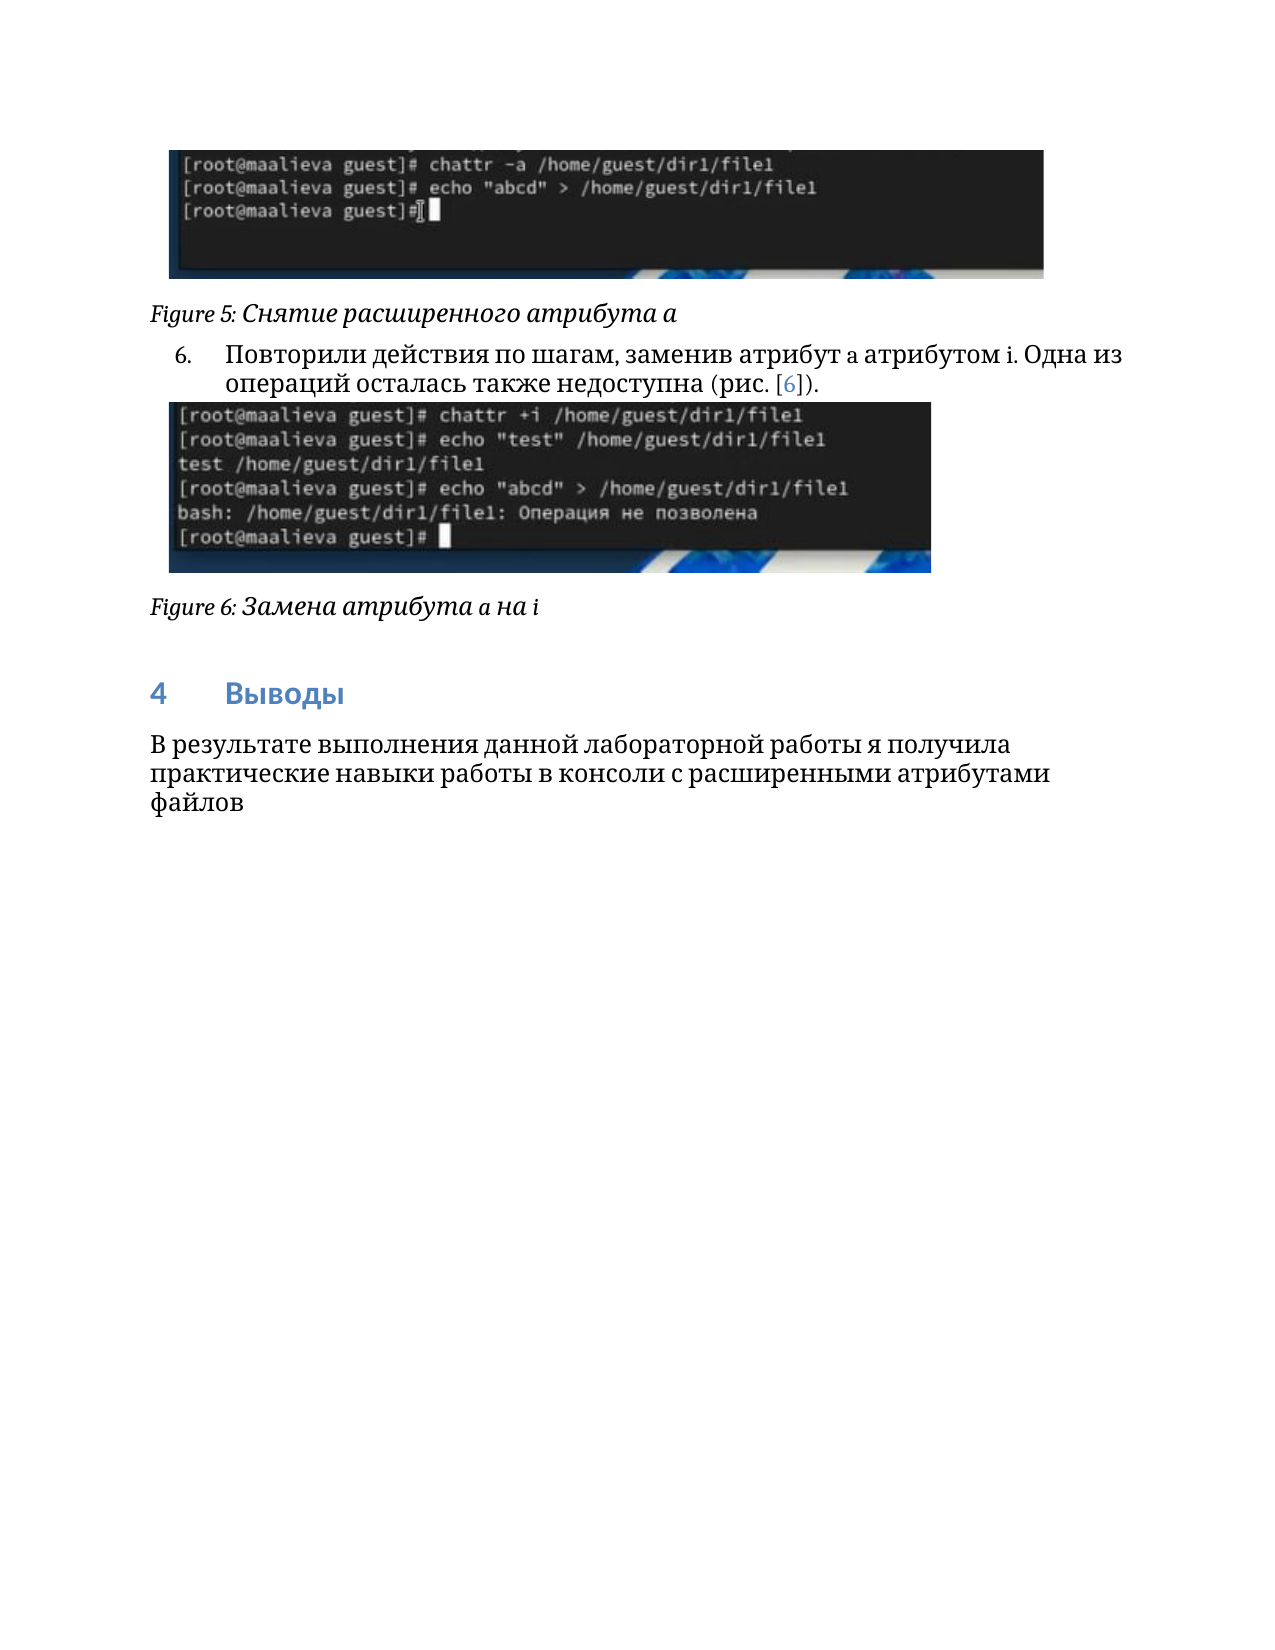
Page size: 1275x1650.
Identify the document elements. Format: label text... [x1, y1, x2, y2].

text Figure 6: Замена атрибута a на i [150, 593, 1125, 622]
text В результате выполнения данной лабораторной работы я получила практические навыки работы в консоли с расширенными атрибутами файлов [150, 731, 1125, 818]
subtitle 4 Выводы [150, 672, 1125, 713]
text Figure 5: Снятие расширенного атрибута а [150, 299, 1125, 328]
picture [168, 150, 1044, 279]
picture [168, 402, 932, 573]
list Повторили действия по шагам, заменив атрибут a атрибутом i. Одна из операций осталась также недоступна (рис. [6]). [175, 341, 1125, 398]
